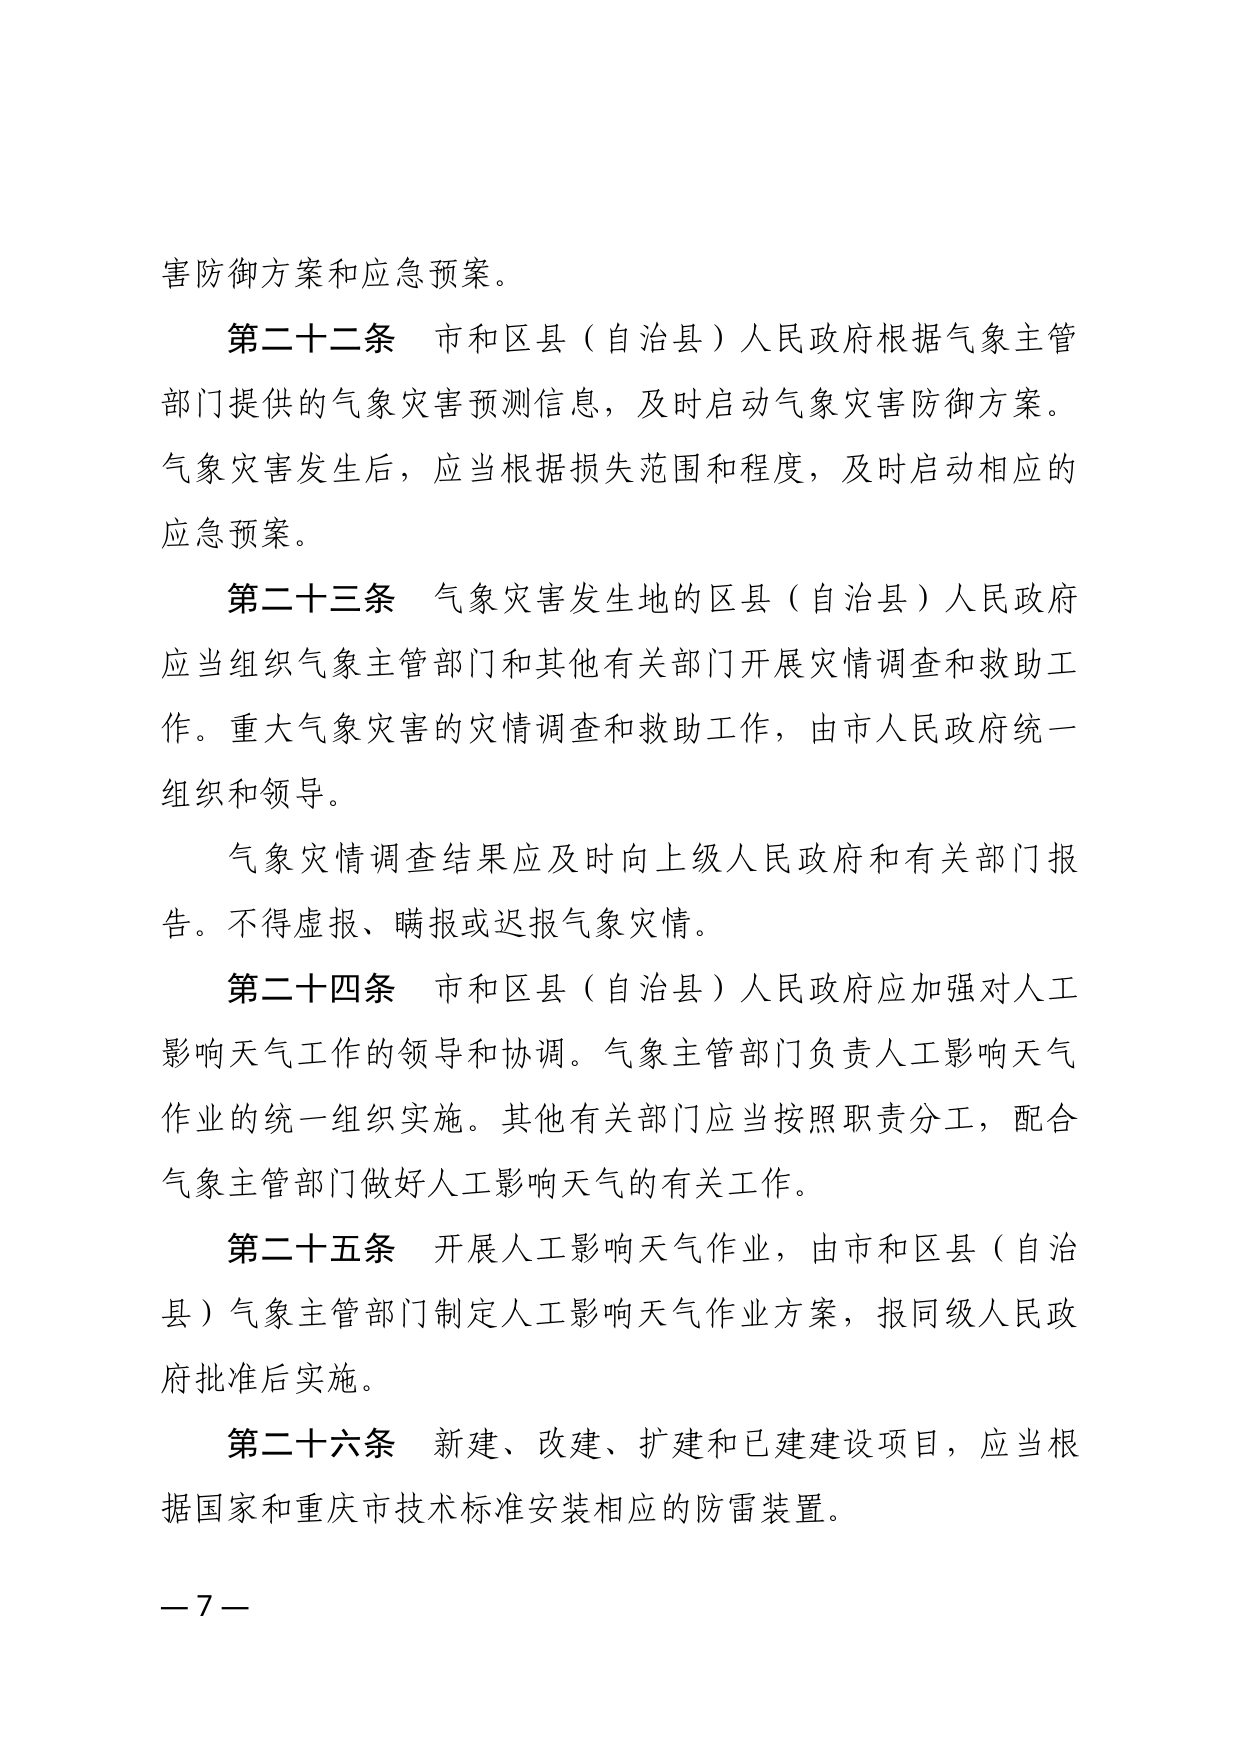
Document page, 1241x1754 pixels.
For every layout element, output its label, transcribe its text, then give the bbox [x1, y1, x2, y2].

text 第二十三条 气象灾害发生地的区县（自治县）人民政府应当组织气象主管部门和其他有关部门开展灾情调查和救助工作。重大气象灾害的灾情调查和救助工作，由市人民政府统一组织和领导。 [159, 564, 1081, 824]
text 第二十六条 新建、改建、扩建和已建建设项目，应当根据国家和重庆市技术标准安装相应的防雷装置。 [159, 1409, 1081, 1539]
text 第二十二条 市和区县（自治县）人民政府根据气象主管部门提供的气象灾害预测信息，及时启动气象灾害防御方案。气象灾害发生后，应当根据损失范围和程度，及时启动相应的应急预案。 [159, 304, 1081, 564]
text 气象灾情调查结果应及时向上级人民政府和有关部门报告。不得虚报、瞒报或迟报气象灾情。 [159, 824, 1081, 954]
text 第二十四条 市和区县（自治县）人民政府应加强对人工影响天气工作的领导和协调。气象主管部门负责人工影响天气作业的统一组织实施。其他有关部门应当按照职责分工，配合气象主管部门做好人工影响天气的有关工作。 [159, 954, 1081, 1214]
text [159, 239, 1081, 304]
text 第二十五条 开展人工影响天气作业，由市和区县（自治县）气象主管部门制定人工影响天气作业方案，报同级人民政府批准后实施。 [159, 1214, 1081, 1409]
